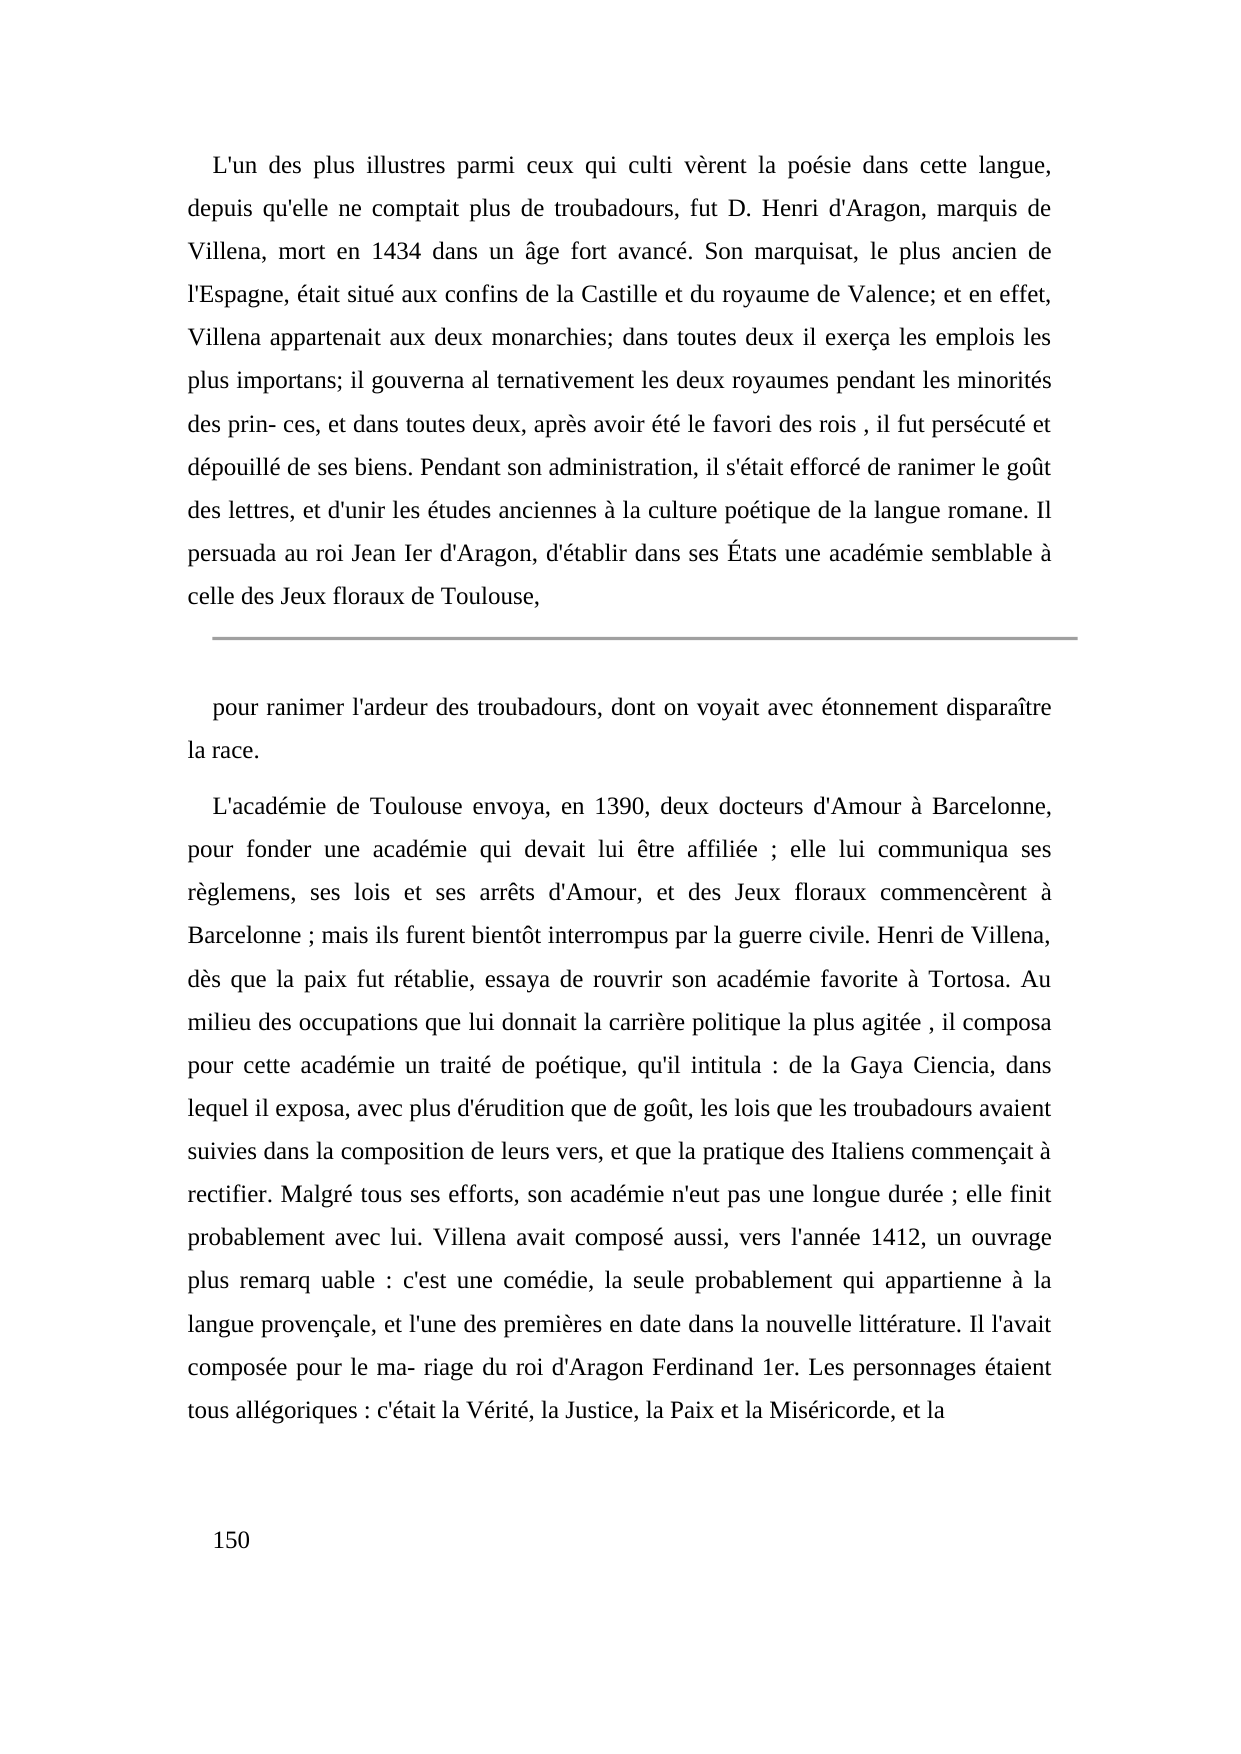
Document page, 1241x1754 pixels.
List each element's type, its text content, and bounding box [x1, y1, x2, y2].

text pour ranimer l'ardeur des troubadours, dont on voyait avec étonnement disparaître la race. [187, 692, 1053, 764]
text L'académie de Toulouse envoya, en 1390, deux docteurs d'Amour à Barcelonne, pour fonder une académie qui devait lui être affiliée ; elle lui communiqua ses règlemens, ses lois et ses arrêts d'Amour, et des Jeux floraux commencèrent à Barcelonne ; mais ils furent bientôt interrompus par la guerre civile. Henri de Villena, dès que la paix fut rétablie, essaya de rouvrir son académie favorite à Tortosa. Au milieu des occupations que lui donnait la carrière politique la plus agitée , il composa pour cette académie un traité de poétique, qu'il intitula : de la Gaya Ciencia, dans lequel il exposa, avec plus d'érudition que de goût, les lois que les troubadours avaient suivies dans la composition de leurs vers, et que la pratique des Italiens commençait à rectifier. Malgré tous ses efforts, son académie n'eut pas une longue durée ; elle finit probablement avec lui. Villena avait composé aussi, vers l'année 1412, un ouvrage plus remarq uable : c'est une comédie, la seule probablement qui appartienne à la langue provençale, et l'une des premières en date dans la nouvelle littérature. Il l'avait composée pour le ma- riage du roi d'Aragon Ferdinand 1er. Les personnages étaient tous allégoriques : c'était la Vérité, la Justice, la Paix et la Miséricorde, et la [187, 791, 1053, 1424]
text L'un des plus illustres parmi ceux qui culti vèrent la poésie dans cette langue, depuis qu'elle ne comptait plus de troubadours, fut D. Henri d'Aragon, marquis de Villena, mort en 1434 dans un âge fort avancé. Son marquisat, le plus ancien de l'Espagne, était situé aux confins de la Castille et du royaume de Valence; et en effet, Villena appartenait aux deux monarchies; dans toutes deux il exerça les emplois les plus importans; il gouverna al ternativement les deux royaumes pendant les minorités des prin- ces, et dans toutes deux, après avoir été le favori des rois , il fut persécuté et dépouillé de ses biens. Pendant son administration, il s'était efforcé de ranimer le goût des lettres, et d'unir les études anciennes à la culture poétique de la langue romane. Il persuada au roi Jean Ier d'Aragon, d'établir dans ses États une académie semblable à celle des Jeux floraux de Toulouse, [187, 150, 1053, 610]
